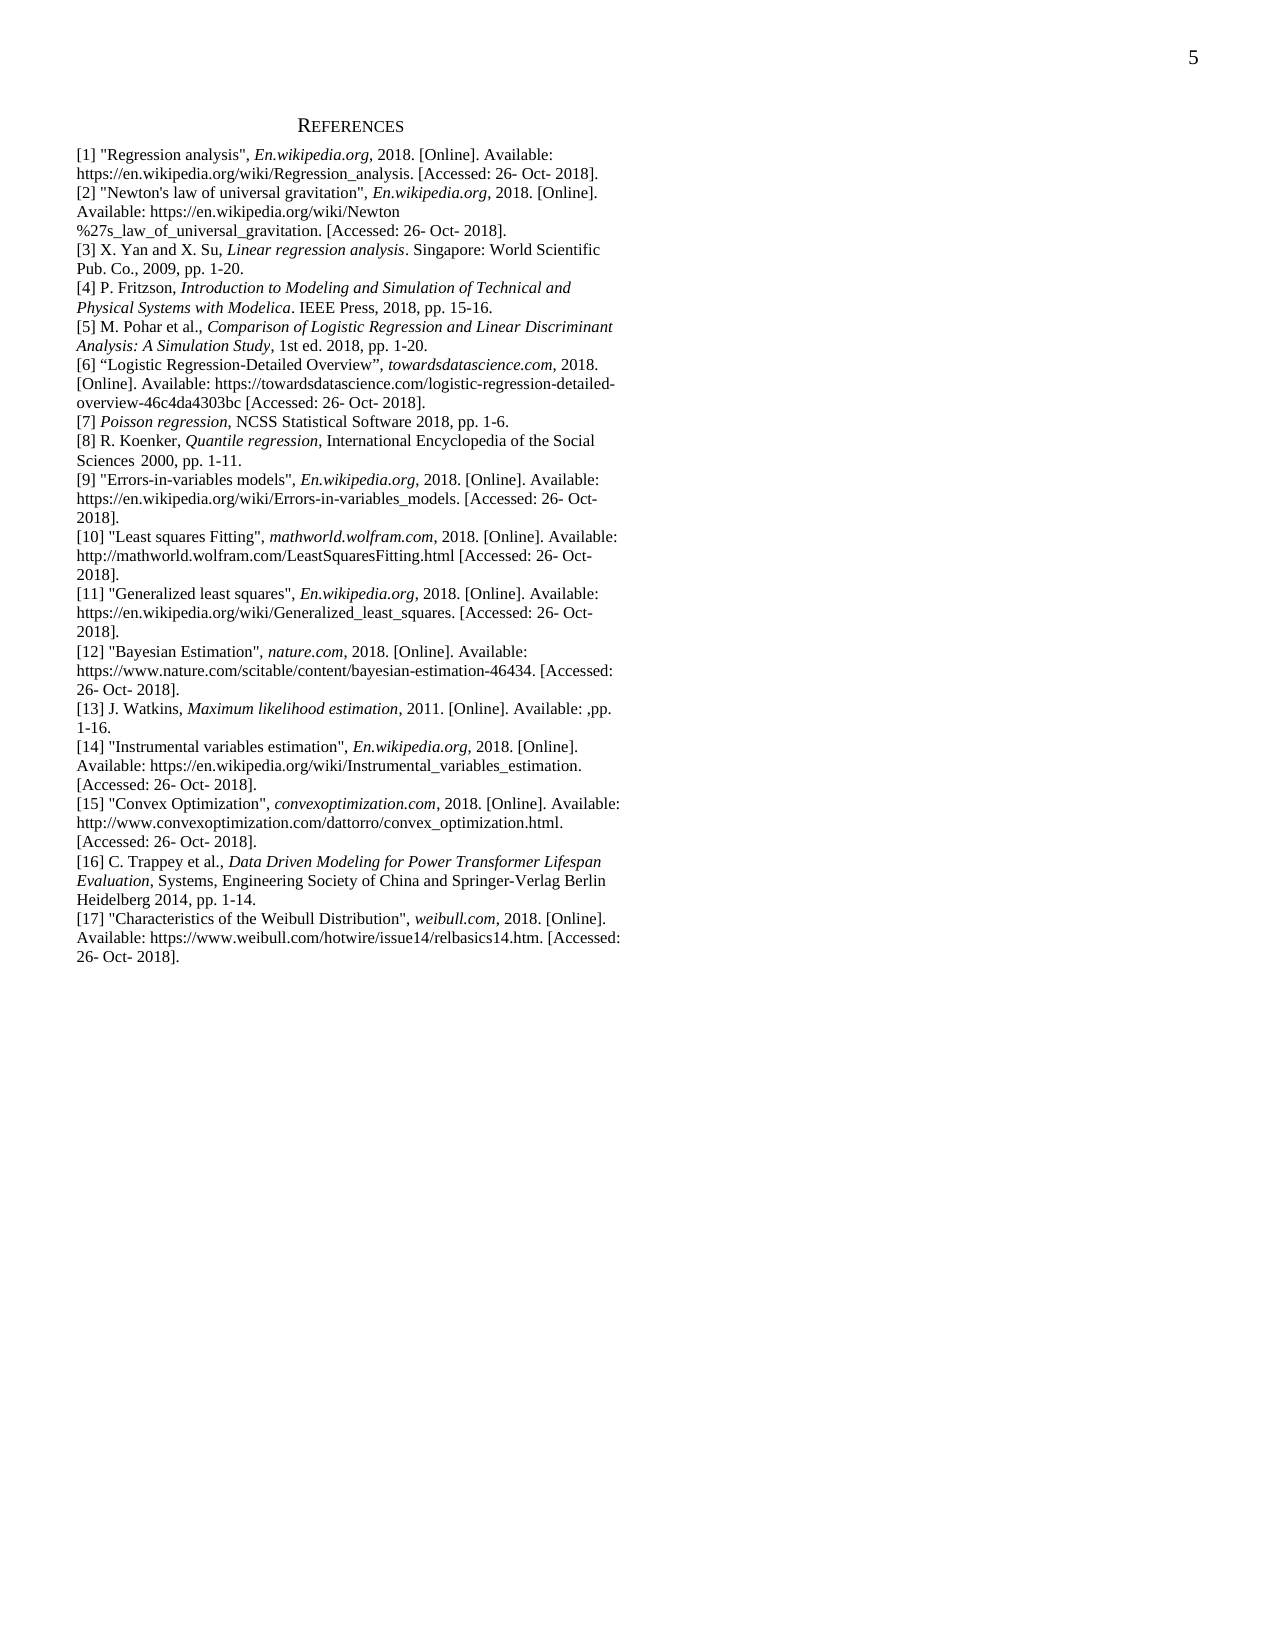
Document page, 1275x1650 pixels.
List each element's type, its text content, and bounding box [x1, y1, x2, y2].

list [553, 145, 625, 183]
list [17] "Characteristics of the Weibull Distribution", weibull.com, 2018. [Online]. Available: https://www.weibull.com/hotwire/issue14/relbasics14.htm. [Accessed: 26- Oct- 2018]. [180, 909, 625, 966]
list [2] "Newton's law of universal gravitation", En.wikipedia.org, 2018. [Online]. Available: https://en.wikipedia.org/wiki/Newton%27s_law_of_universal_gravitation. [Accessed: 26- Oct- 2018]. [400, 183, 625, 240]
list [8] R. Koenker, Quantile regression, International Encyclopedia of the Social Sciences 2000, pp. 1-11. [194, 432, 625, 470]
list [3] X. Yan and X. Su, Linear regression analysis. Singapore: World Scientific Pub. Co., 2009, pp. 1-20. [76, 241, 625, 279]
list [4] P. Fritzson, Introduction to Modeling and Simulation of Technical and Physical Systems with Modelica. IEEE Press, 2018, pp. 15-16. [76, 279, 625, 317]
list [13] J. Watkins, Maximum likelihood estimation, 2011. [Online]. Available: ,pp. 1-16. [111, 699, 625, 737]
list [14] "Instrumental variables estimation", En.wikipedia.org, 2018. [Online]. Available: https://en.wikipedia.org/wiki/Instrumental_variables_estimation. [Accessed: 26- Oct- 2018]. [257, 737, 625, 794]
list [11] "Generalized least squares", En.wikipedia.org, 2018. [Online]. Available: https://en.wikipedia.org/wiki/Generalized_least_squares. [Accessed: 26- Oct- 2018]. [76, 584, 625, 642]
list [9] "Errors-in-variables models", En.wikipedia.org, 2018. [Online]. Available: https://en.wikipedia.org/wiki/Errors-in-variables_models. [Accessed: 26- Oct- 2018]. [119, 470, 625, 527]
list [16] C. Trappey et al., Data Driven Modeling for Power Transformer Lifespan Evaluation, Systems, Engineering Society of China and Springer-Verlag Berlin Heidelberg 2014, pp. 1-14. [76, 852, 625, 909]
list [10] "Least squares Fitting", mathworld.wolfram.com, 2018. [Online]. Available: http://mathworld.wolfram.com/LeastSquaresFitting.html [Accessed: 26- Oct- 2018]. [119, 527, 625, 584]
list [15] "Convex Optimization", convexoptimization.com, 2018. [Online]. Available: http://www.convexoptimization.com/dattorro/convex_optimization.html. [Accessed: 26- Oct- 2018]. [76, 794, 625, 852]
list [12] "Bayesian Estimation", nature.com, 2018. [Online]. Available: https://www.nature.com/scitable/content/bayesian-estimation-46434. [Accessed: 26- Oct- 2018]. [180, 642, 625, 699]
text REFERENCES [76, 112, 625, 137]
list [7] Poisson regression, NCSS Statistical Software 2018, pp. 1-6. [326, 412, 625, 432]
